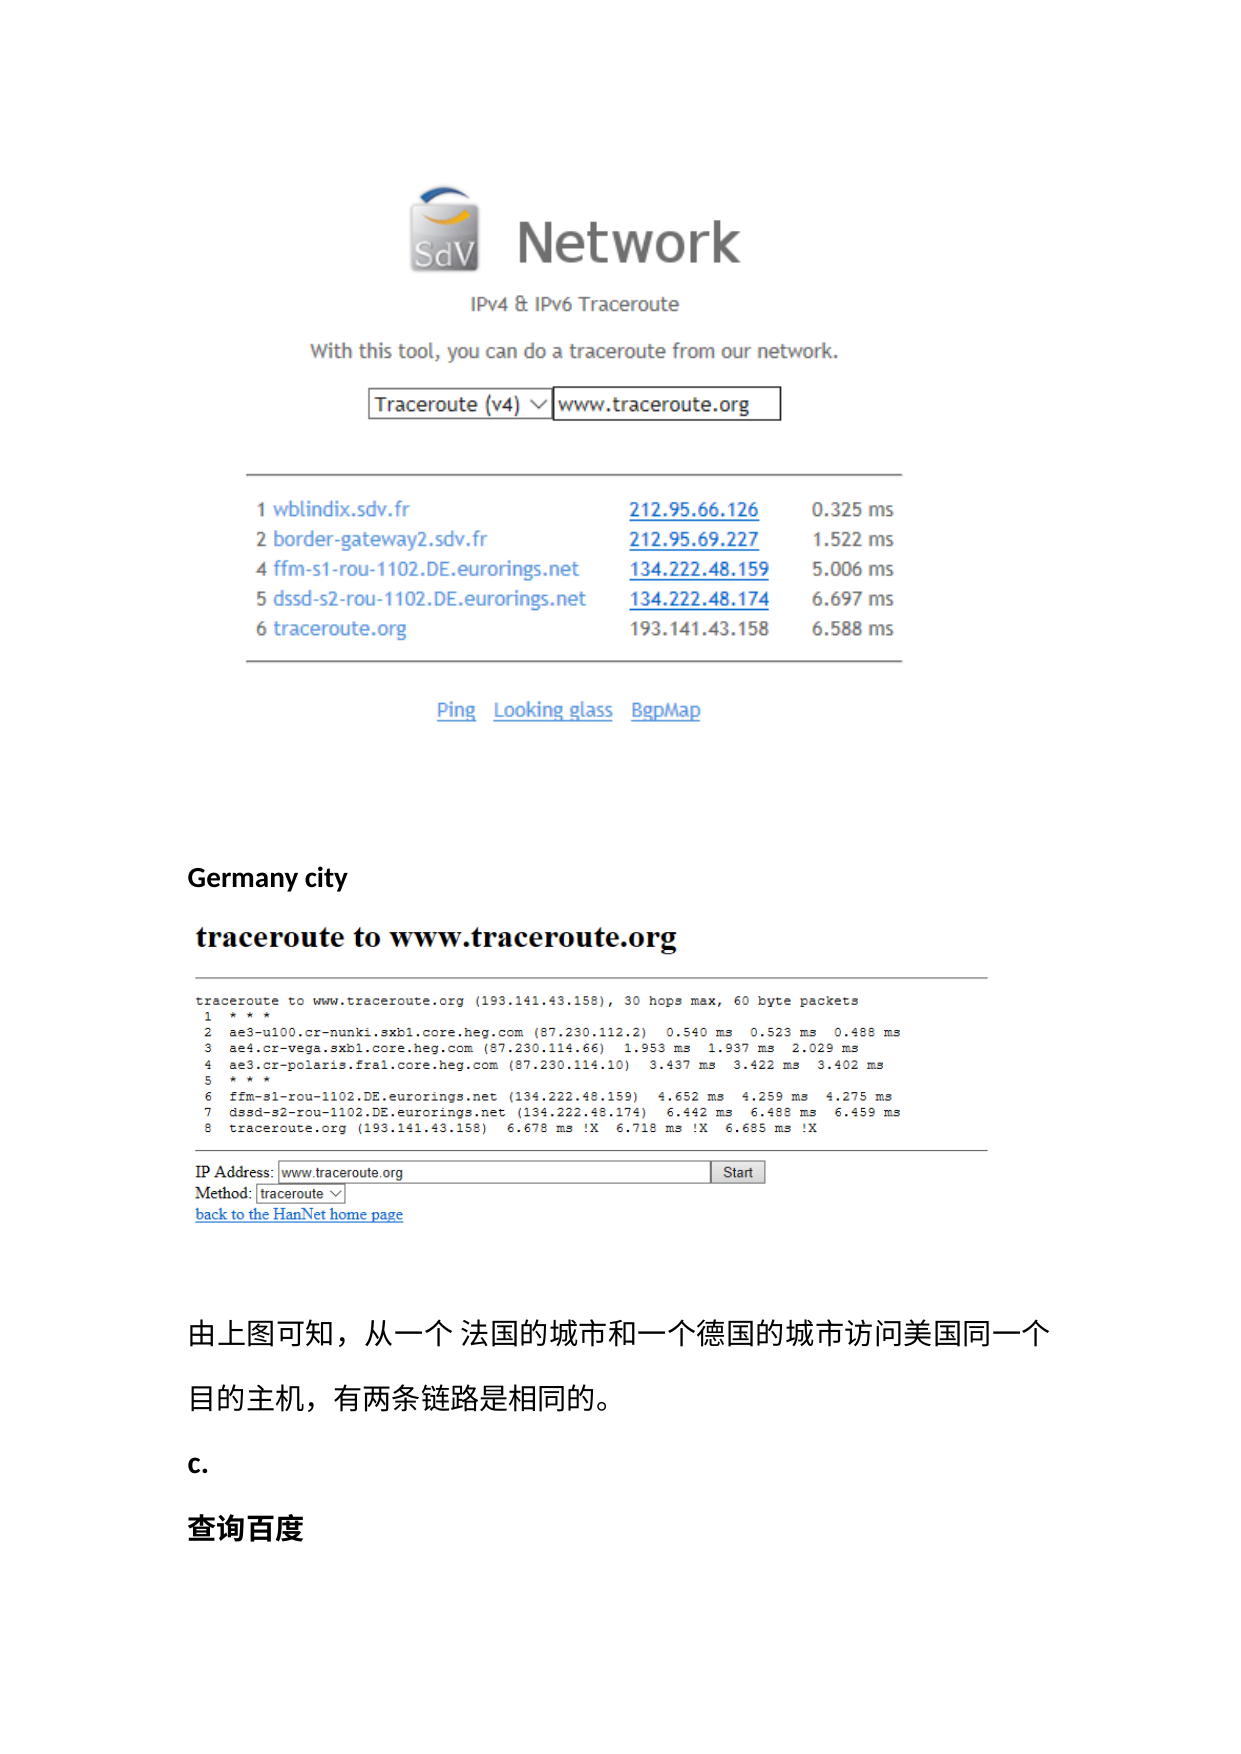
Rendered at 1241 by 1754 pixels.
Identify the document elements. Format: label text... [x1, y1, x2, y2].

picture [187, 162, 974, 750]
text 查询百度 [187, 1494, 1053, 1559]
text 由上图可知，从一个 法国的城市和一个德国的城市访问美国同一个目的主机，有两条链路是相同的。 [187, 1299, 1053, 1429]
text c. [187, 1429, 1053, 1494]
text Germany city [187, 844, 1053, 909]
picture [187, 909, 988, 1271]
